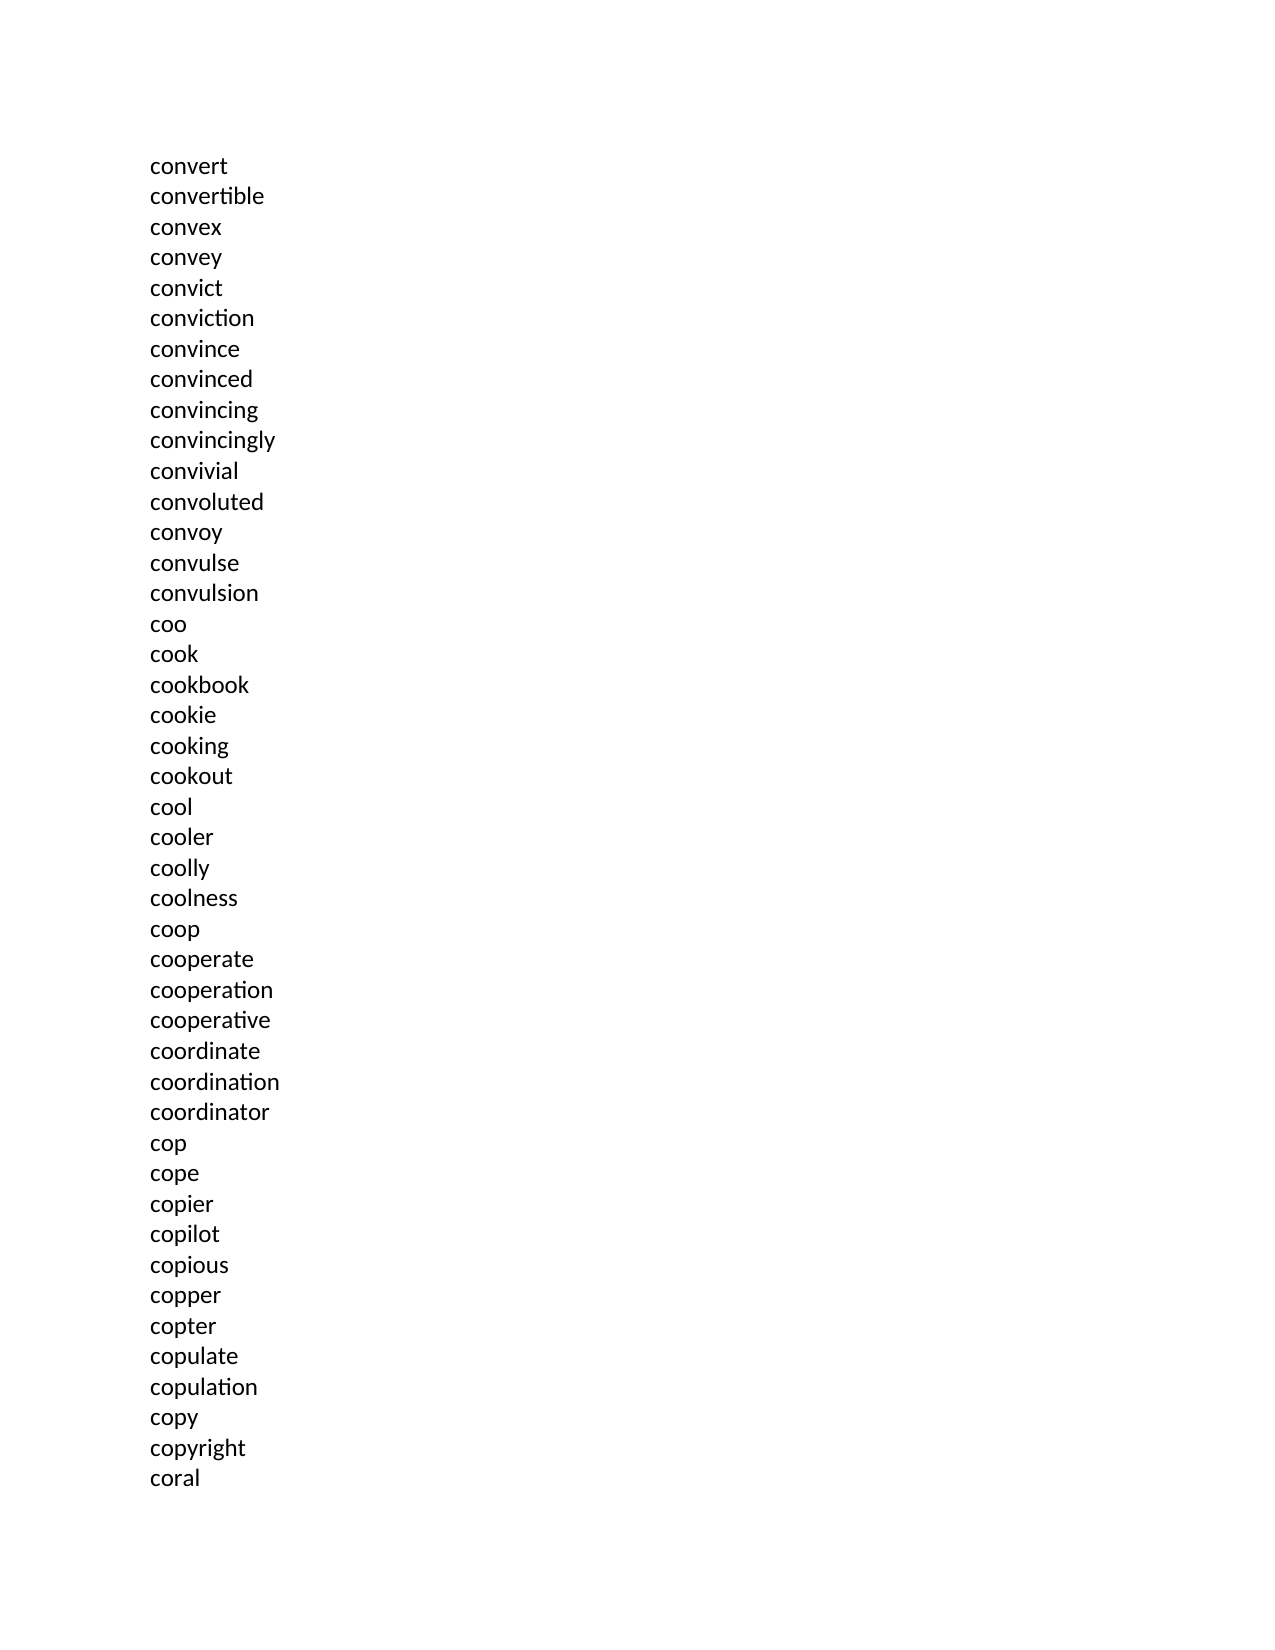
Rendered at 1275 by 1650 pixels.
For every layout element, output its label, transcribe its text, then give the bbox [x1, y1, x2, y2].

text convex [150, 211, 1125, 242]
text convulsion [150, 577, 1125, 608]
text convincingly [150, 425, 1125, 455]
text convince [150, 333, 1125, 364]
text coordination [150, 1066, 1125, 1096]
text cop [150, 1127, 1125, 1157]
text coop [150, 913, 1125, 943]
text convulse [150, 547, 1125, 577]
text coo [150, 608, 1125, 638]
text coordinator [150, 1096, 1125, 1127]
text cooperate [150, 943, 1125, 974]
text cooperative [150, 1004, 1125, 1035]
text convoluted [150, 486, 1125, 516]
text copy [150, 1401, 1125, 1432]
text copter [150, 1310, 1125, 1340]
text cooler [150, 821, 1125, 852]
text convey [150, 242, 1125, 272]
text copper [150, 1279, 1125, 1310]
text cope [150, 1157, 1125, 1188]
text convert [150, 150, 1125, 181]
text coordinate [150, 1035, 1125, 1066]
text conviction [150, 303, 1125, 333]
text convincing [150, 394, 1125, 425]
text copyright [150, 1432, 1125, 1462]
text copious [150, 1249, 1125, 1279]
text copulate [150, 1340, 1125, 1371]
text coral [150, 1462, 1125, 1493]
text coolness [150, 882, 1125, 913]
text copier [150, 1188, 1125, 1218]
text cookbook [150, 669, 1125, 699]
text convivial [150, 455, 1125, 486]
text convoy [150, 516, 1125, 547]
text cookie [150, 699, 1125, 730]
text cookout [150, 760, 1125, 791]
text copulation [150, 1371, 1125, 1401]
text convict [150, 272, 1125, 303]
text convertible [150, 181, 1125, 211]
text copilot [150, 1218, 1125, 1249]
text cook [150, 638, 1125, 669]
text cool [150, 791, 1125, 821]
text cooperation [150, 974, 1125, 1004]
text cooking [150, 730, 1125, 760]
text convinced [150, 364, 1125, 394]
text coolly [150, 852, 1125, 882]
